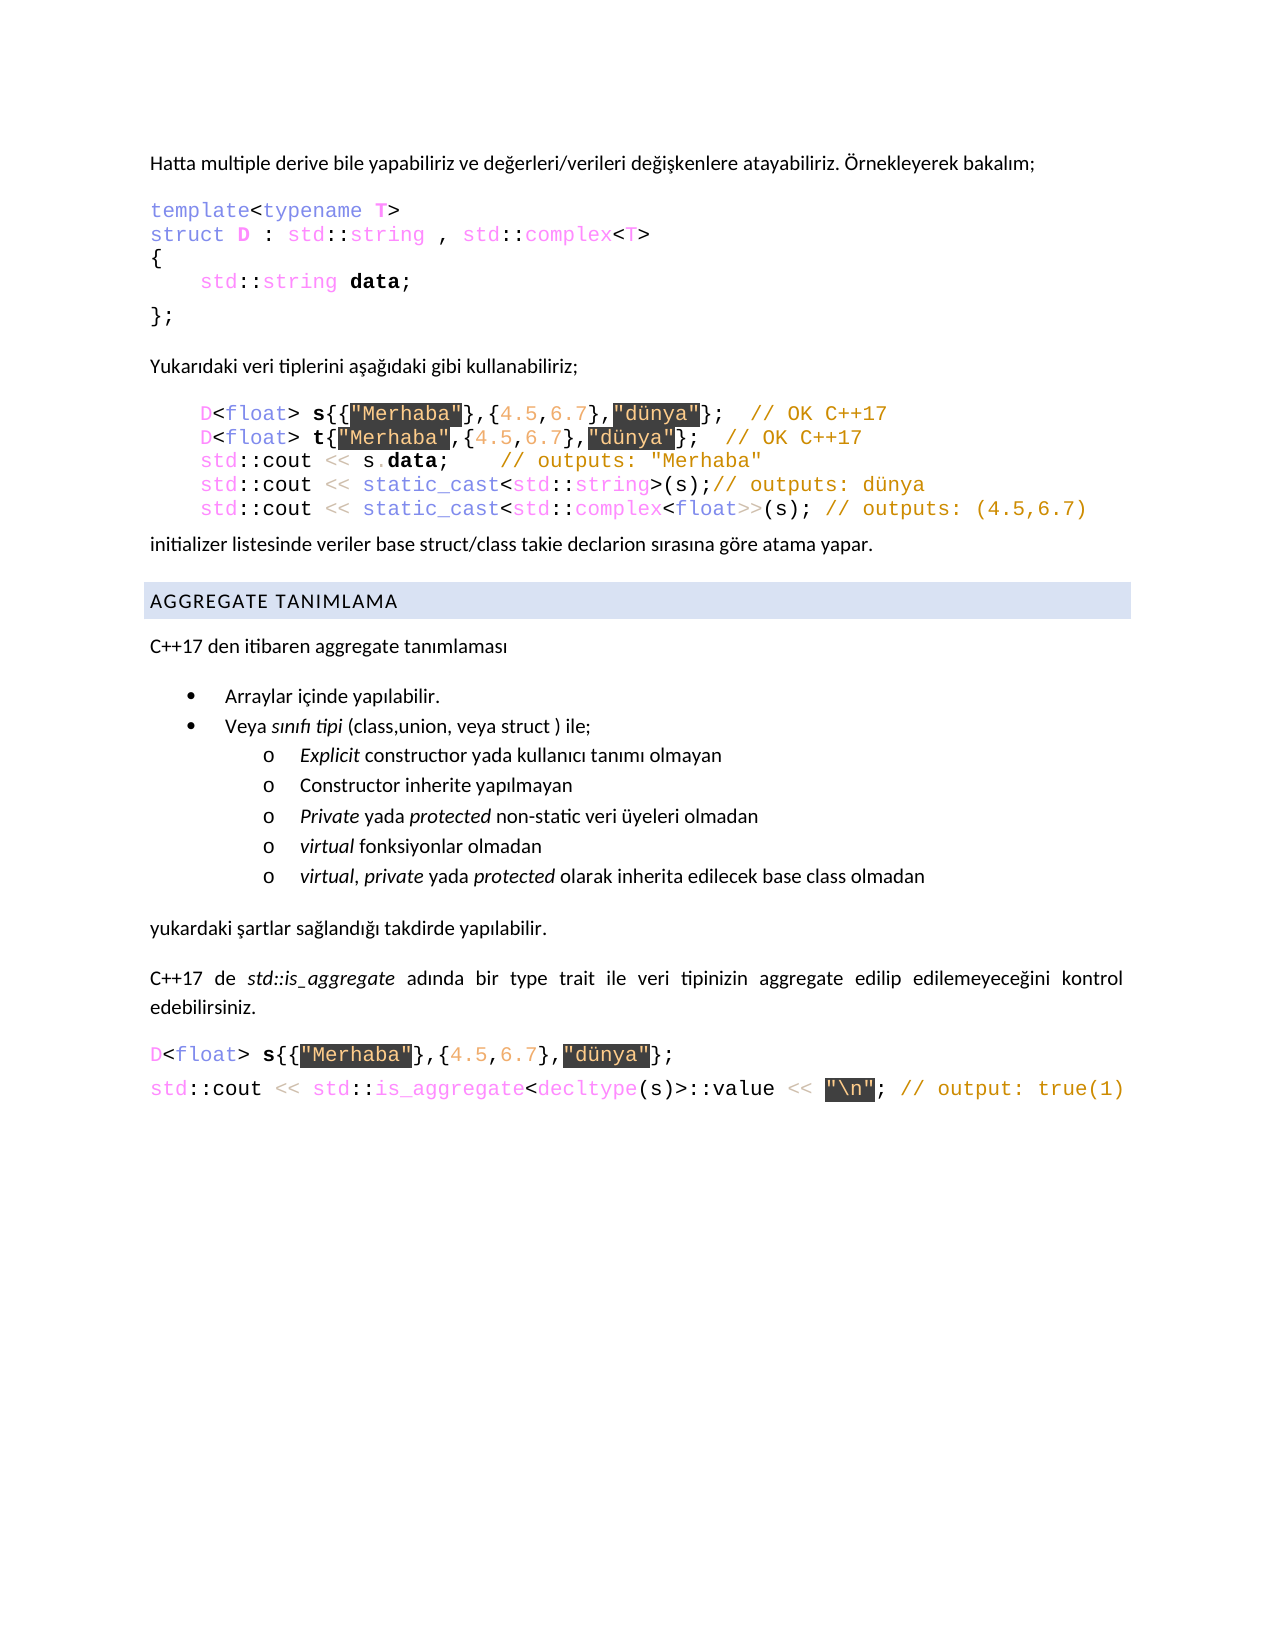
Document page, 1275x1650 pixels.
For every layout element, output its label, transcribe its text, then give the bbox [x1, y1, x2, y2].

text D<float> t{"Merhaba",{4.5,6.7},"dünya"}; // OK C++17 [150, 427, 338, 450]
text Hatta multiple derive bile yapabiliriz ve değerleri/verileri değişkenlere atayabiliriz. Örnekleyerek bakalım; [150, 150, 1125, 175]
text std::cout << std::is_aggregate<decltype(s)>::value << "\n"; // output: true(1) [875, 1078, 1125, 1102]
text D<float> t{"Merhaba",{4.5,6.7},"dünya"}; // OK C++17 [450, 427, 588, 450]
list virtual fonksiyonlar olmadan [262, 833, 1125, 860]
text D<float> s{{"Merhaba"},{4.5,6.7},"dünya"}; [650, 1044, 1125, 1068]
text D<float> s{{"Merhaba"},{4.5,6.7},"dünya"}; [412, 1044, 563, 1068]
subtitle aggregate tanımlama [150, 588, 1125, 613]
text struct D : std::string , std::complex<T> [150, 224, 1125, 247]
text C++17 de std::is_aggregate adında bir type trait ile veri tipinizin aggregate edilip edilemeyeceğini kontrol edebilirsiniz. [150, 965, 1125, 1019]
text std::cout << s.data; // outputs: "Merhaba" [150, 450, 1125, 474]
list Arraylar içinde yapılabilir. [187, 684, 1125, 709]
list Veya sınıfı tipi (class,union, veya struct ) ile; [187, 713, 1125, 738]
text { [150, 247, 1125, 271]
list virtual, private yada protected olarak inherita edilecek base class olmadan [262, 864, 1125, 890]
text std::cout << std::is_aggregate<decltype(s)>::value << "\n"; // output: true(1) [150, 1078, 825, 1102]
text D<float> s{{"Merhaba"},{4.5,6.7},"dünya"}; [150, 1044, 300, 1068]
text D<float> s{{"Merhaba"},{4.5,6.7},"dünya"}; // OK C++17 [462, 403, 613, 427]
text yukardaki şartlar sağlandığı takdirde yapılabilir. [150, 915, 1125, 940]
text D<float> s{{"Merhaba"},{4.5,6.7},"dünya"}; // OK C++17 [150, 403, 350, 427]
list Private yada protected non-static veri üyeleri olmadan [262, 803, 1125, 829]
text D<float> s{{"Merhaba"},{4.5,6.7},"dünya"}; // OK C++17 [700, 403, 1125, 427]
text C++17 den itibaren aggregate tanımlaması [150, 634, 1125, 659]
text initializer listesinde veriler base struct/class takie declarion sırasına göre atama yapar. [150, 532, 1125, 557]
text std::string data; [150, 271, 1125, 294]
text template<typename T> [150, 200, 1125, 224]
text }; [150, 305, 1125, 329]
text D<float> t{"Merhaba",{4.5,6.7},"dünya"}; // OK C++17 [675, 427, 1125, 450]
text Yukarıdaki veri tiplerini aşağıdaki gibi kullanabiliriz; [150, 353, 1125, 378]
list Constructor inherite yapılmayan [262, 772, 1125, 799]
list Explicit constructıor yada kullanıcı tanımı olmayan [262, 742, 1125, 768]
text std::cout << static_cast<std::string>(s);// outputs: dünya std::cout << static_cast<std::complex<float>>(s); // outputs: (4.5,6.7) [150, 474, 1125, 521]
